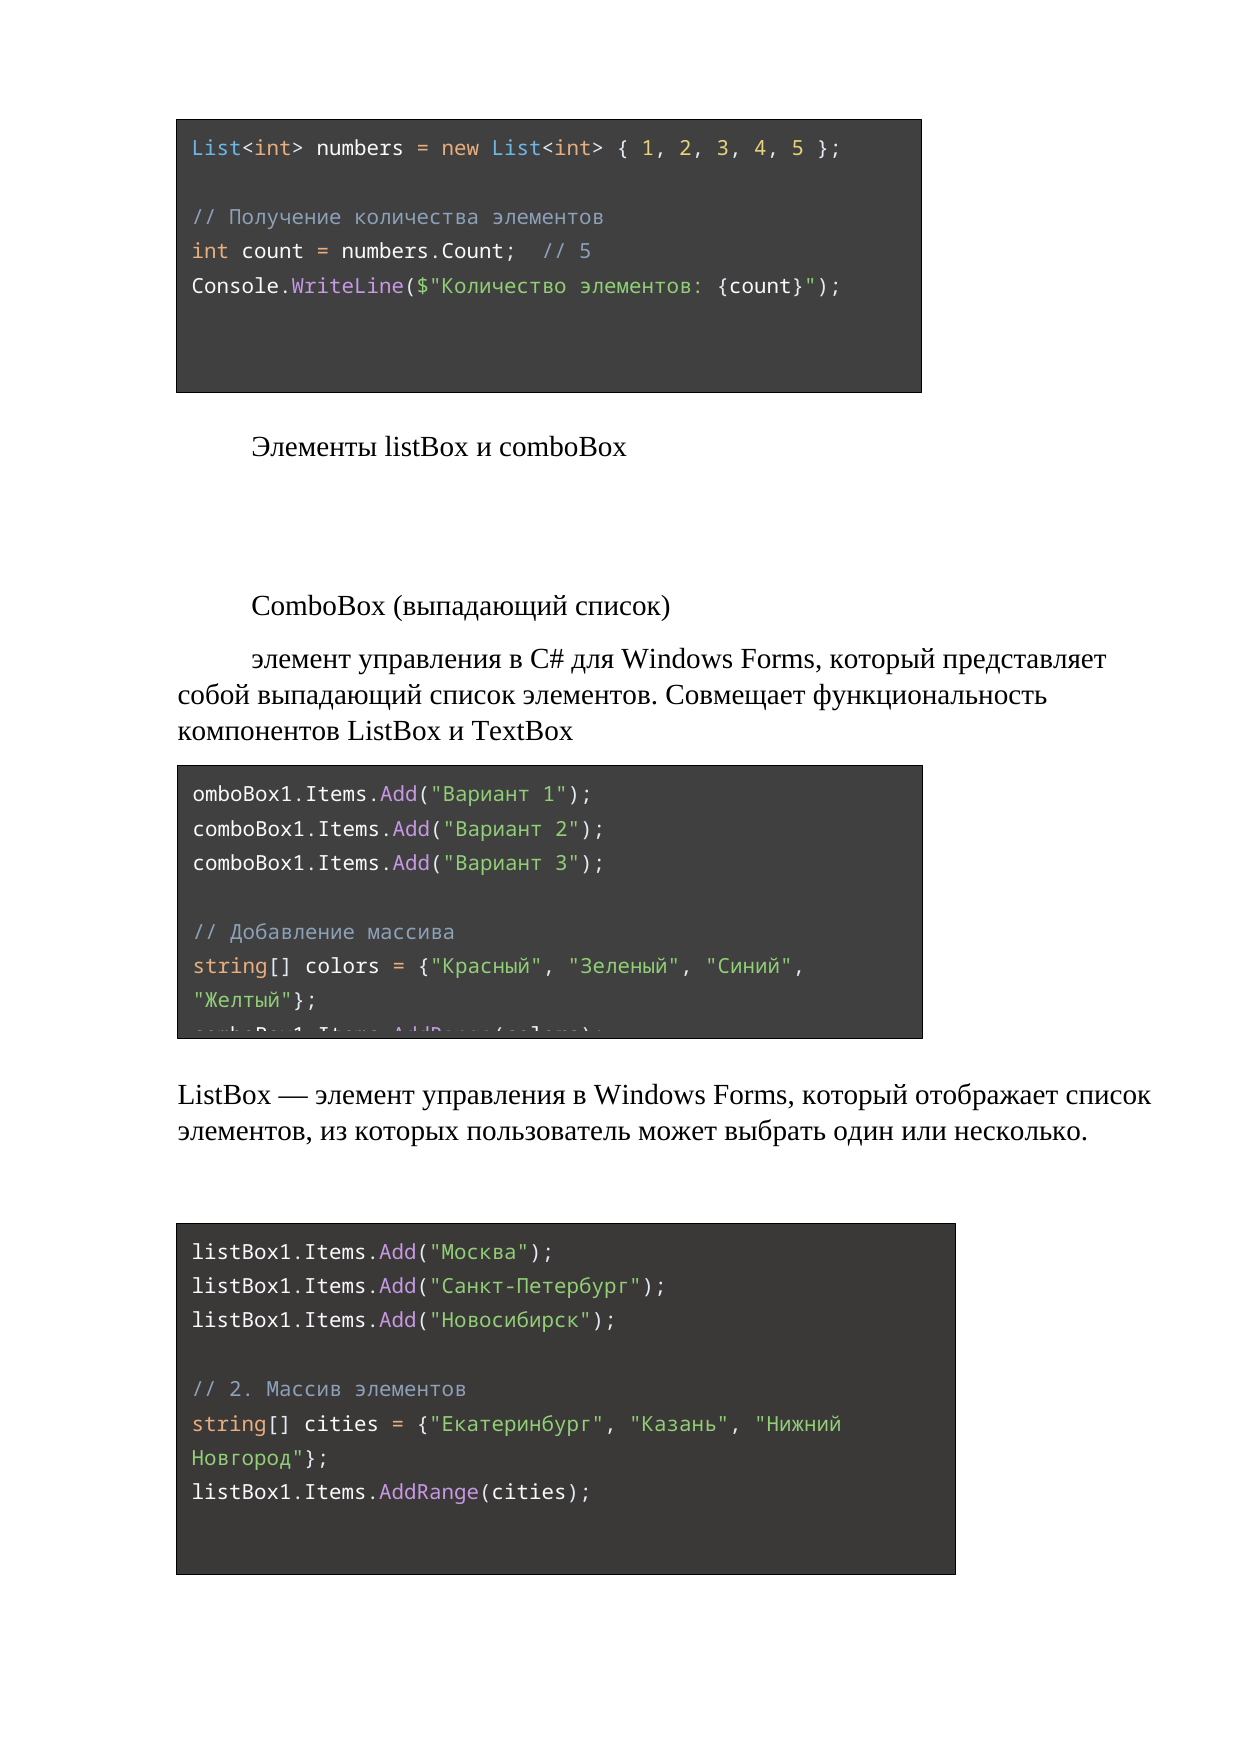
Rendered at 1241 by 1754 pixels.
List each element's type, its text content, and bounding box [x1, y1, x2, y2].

text ListBox — элемент управления в Windows Forms, который отображает список элементов, из которых пользователь может выбрать один или несколько. [177, 1077, 1152, 1147]
text ComboBox (выпадающий список) [177, 588, 1152, 622]
text Элементы listBox и comboBox [177, 429, 1152, 463]
text элемент управления в C# для Windows Forms, который представляет собой выпадающий список элементов. Совмещает функциональность компонентов ListBox и TextBox [177, 641, 1152, 747]
